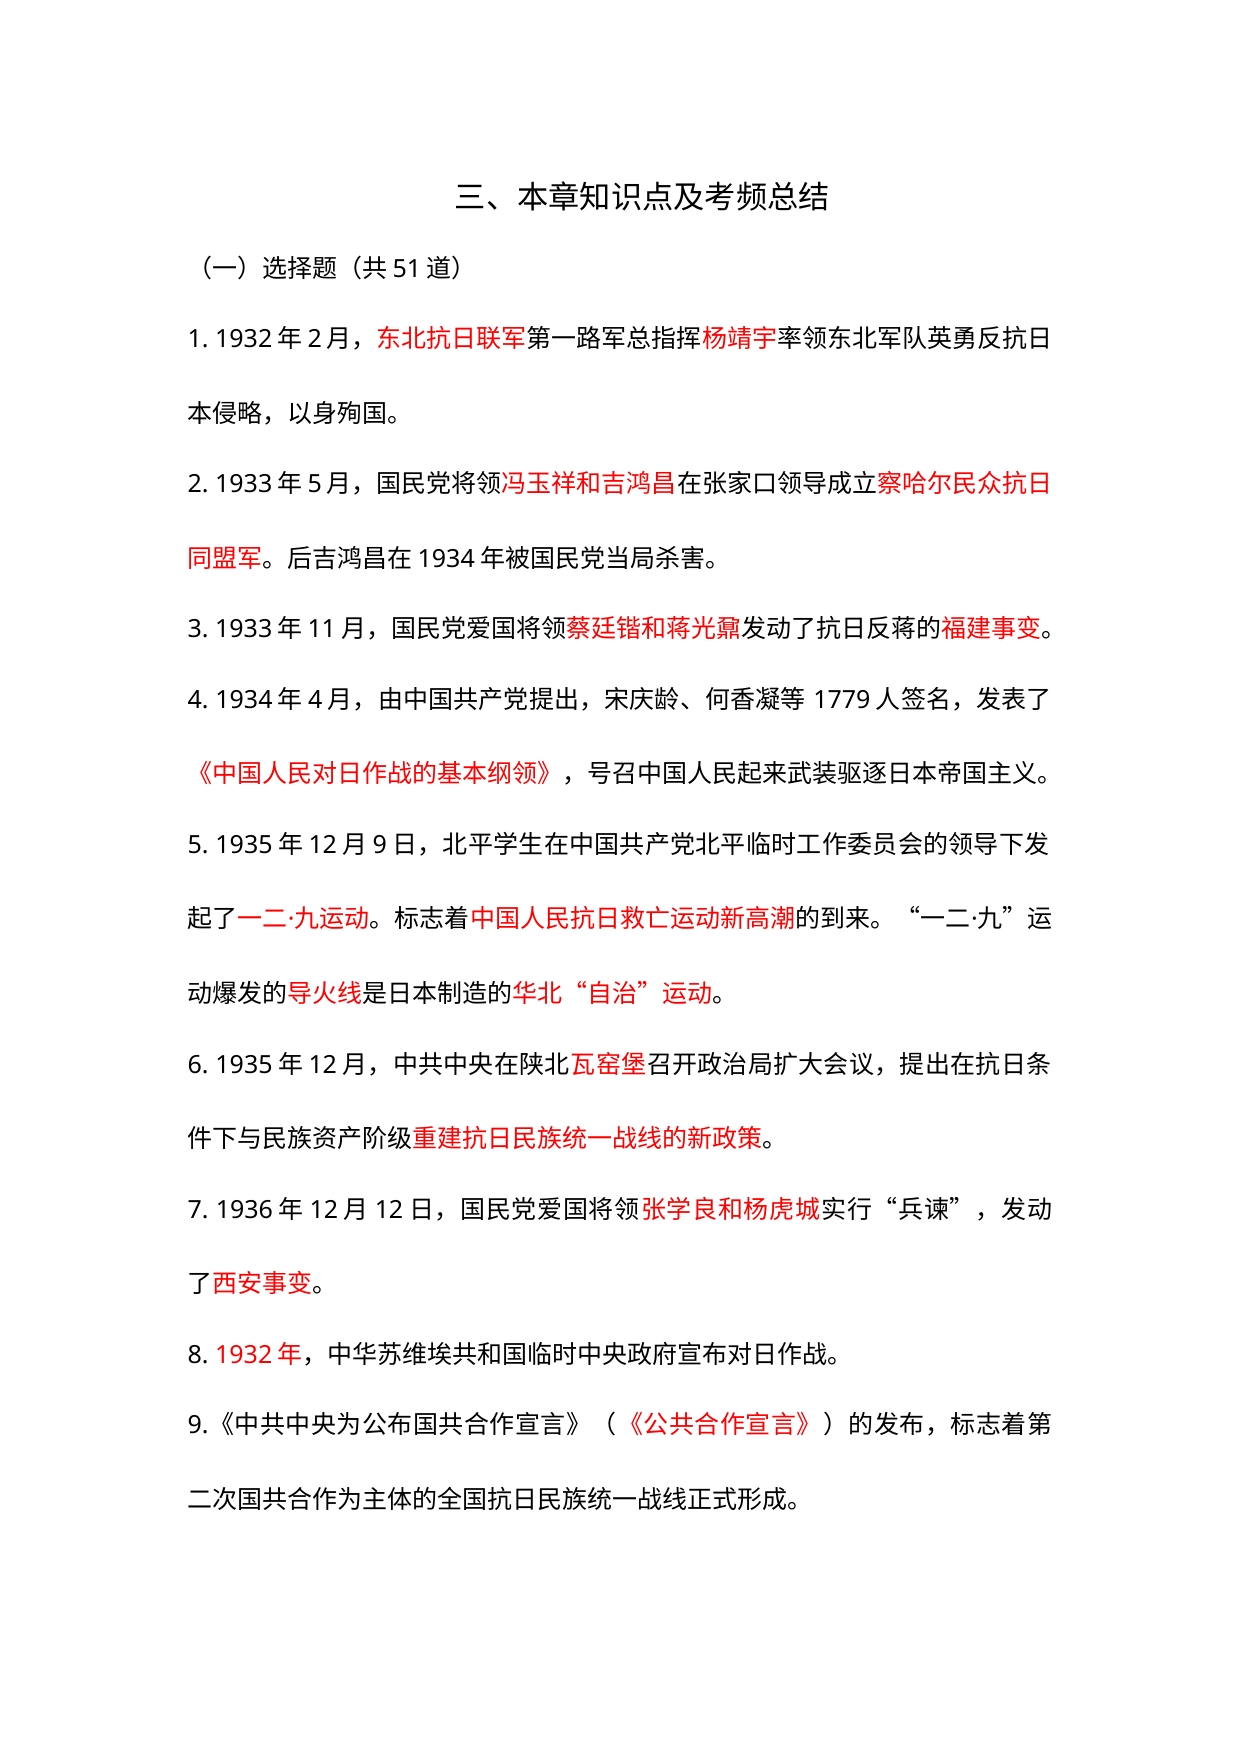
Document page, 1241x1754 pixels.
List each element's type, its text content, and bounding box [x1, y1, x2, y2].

text （一）选择题（共51道） [187, 234, 1053, 299]
list 三、本章知识点及考频总结 [231, 162, 1053, 227]
text 6. 1935年12月，中共中央在陕北瓦窑堡召开政治局扩大会议，提出在抗日条件下与民族资产阶级重建抗日民族统一战线的新政策。 [187, 1030, 1053, 1169]
text 8. 1932年，中华苏维埃共和国临时中央政府宣布对日作战。 [187, 1320, 1053, 1385]
text 1. 1932年2月，东北抗日联军第一路军总指挥杨靖宇率领东北军队英勇反抗日本侵略，以身殉国。 [187, 304, 1053, 444]
text 5. 1935年12月9日，北平学生在中国共产党北平临时工作委员会的领导下发起了一二·九运动。标志着中国人民抗日救亡运动新高潮的到来。“一二·九”运动爆发的导火线是日本制造的华北“自治”运动。 [187, 810, 1053, 1024]
text 9.《中共中央为公布国共合作宣言》（《公共合作宣言》）的发布，标志着第二次国共合作为主体的全国抗日民族统一战线正式形成。 [187, 1390, 1053, 1530]
text 2. 1933年5月，国民党将领冯玉祥和吉鸿昌在张家口领导成立察哈尔民众抗日同盟军。后吉鸿昌在1934年被国民党当局杀害。 [187, 449, 1053, 589]
text 4. 1934年4月，由中国共产党提出，宋庆龄、何香凝等1779人签名，发表了《中国人民对日作战的基本纲领》，号召中国人民起来武装驱逐日本帝国主义。 [187, 665, 1053, 804]
text 7. 1936年12月12日，国民党爱国将领张学良和杨虎城实行“兵谏”，发动了西安事变。 [187, 1175, 1053, 1314]
text 3. 1933年11月，国民党爱国将领蔡廷锴和蒋光鼐发动了抗日反蒋的福建事变。 [187, 594, 1053, 659]
